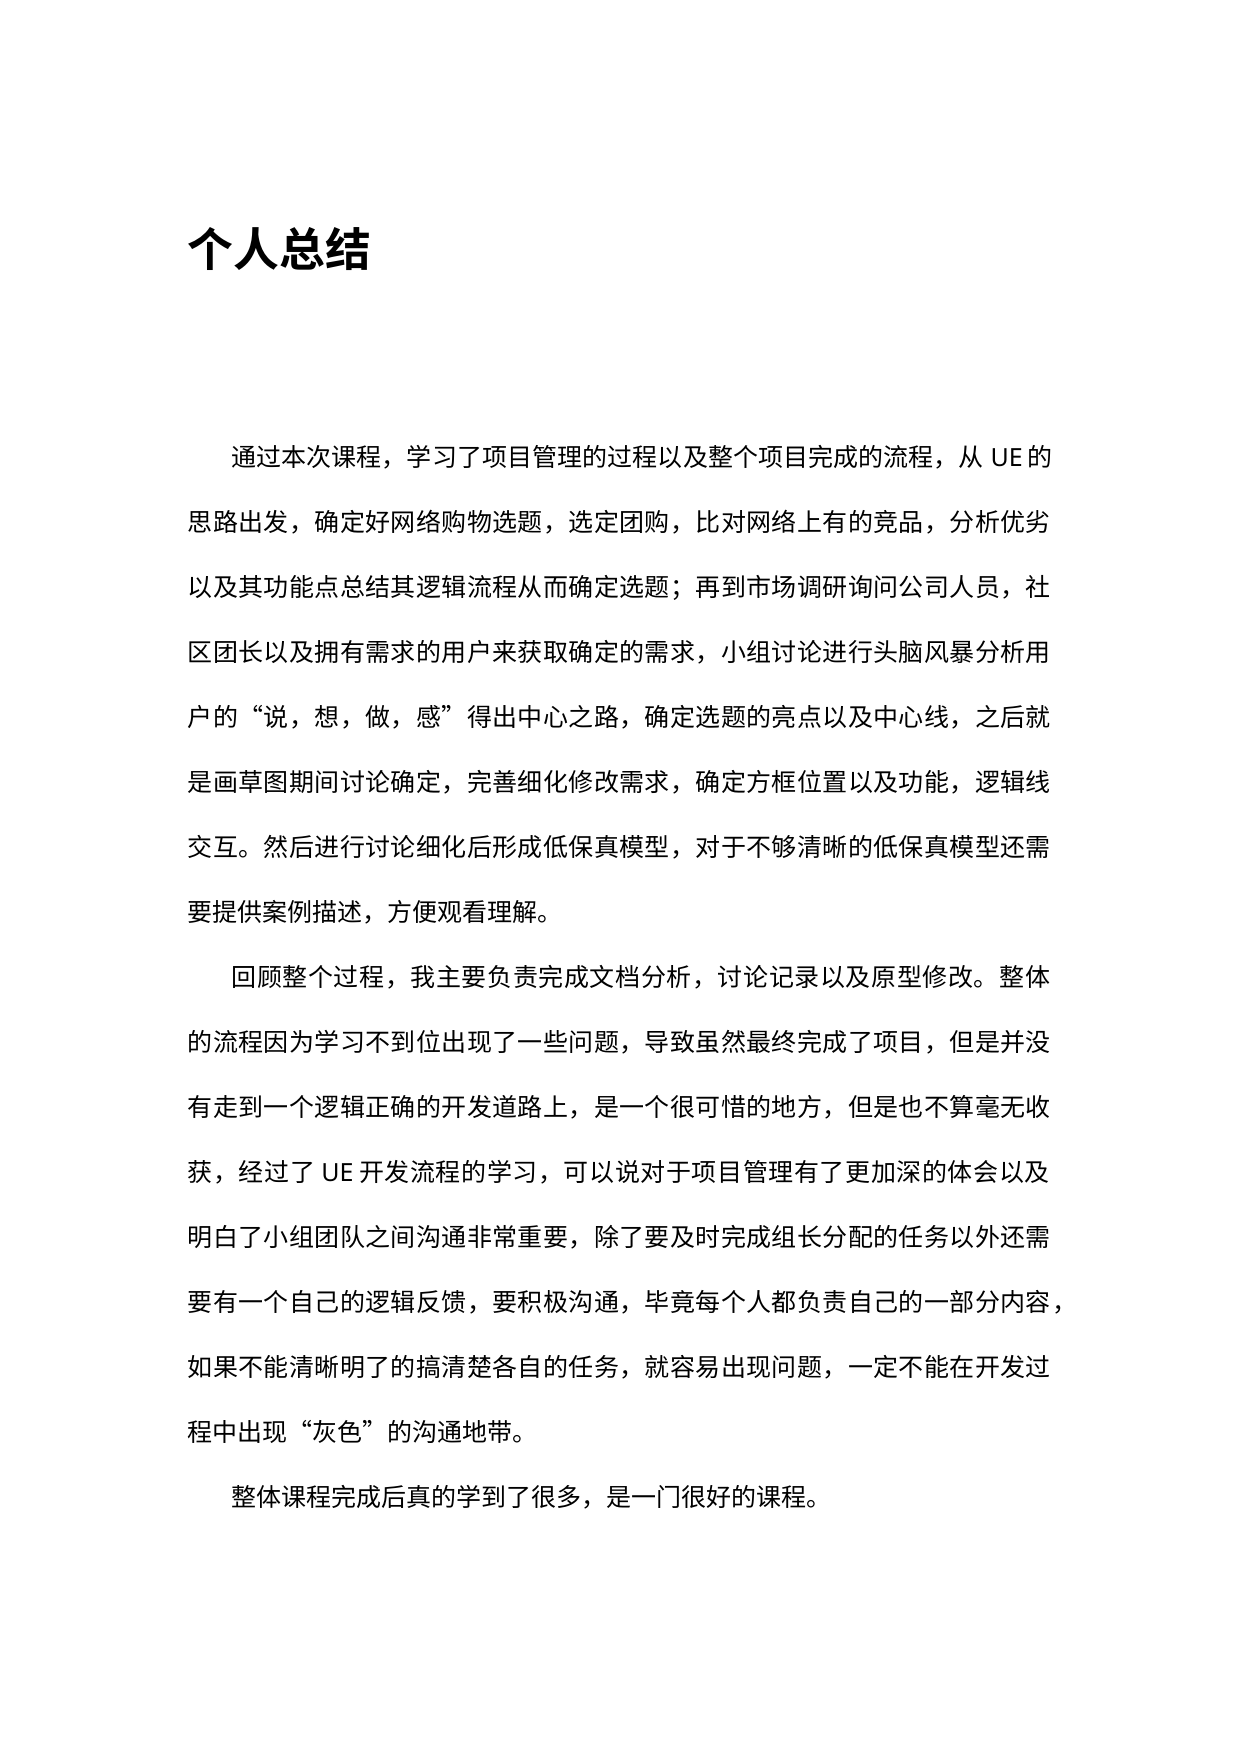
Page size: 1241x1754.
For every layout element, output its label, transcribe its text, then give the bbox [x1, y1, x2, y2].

text 通过本次课程，学习了项目管理的过程以及整个项目完成的流程，从UE的思路出发，确定好网络购物选题，选定团购，比对网络上有的竞品，分析优劣以及其功能点总结其逻辑流程从而确定选题；再到市场调研询问公司人员，社区团长以及拥有需求的用户来获取确定的需求，小组讨论进行头脑风暴分析用户的“说，想，做，感”得出中心之路，确定选题的亮点以及中心线，之后就是画草图期间讨论确定，完善细化修改需求，确定方框位置以及功能，逻辑线交互。然后进行讨论细化后形成低保真模型，对于不够清晰的低保真模型还需要提供案例描述，方便观看理解。 [187, 423, 1053, 943]
subtitle 个人总结 [187, 197, 1053, 295]
text 整体课程完成后真的学到了很多，是一门很好的课程。 [187, 1463, 1053, 1528]
text 回顾整个过程，我主要负责完成文档分析，讨论记录以及原型修改。整体的流程因为学习不到位出现了一些问题，导致虽然最终完成了项目，但是并没有走到一个逻辑正确的开发道路上，是一个很可惜的地方，但是也不算毫无收获，经过了UE开发流程的学习，可以说对于项目管理有了更加深的体会以及明白了小组团队之间沟通非常重要，除了要及时完成组长分配的任务以外还需要有一个自己的逻辑反馈，要积极沟通，毕竟每个人都负责自己的一部分内容，如果不能清晰明了的搞清楚各自的任务，就容易出现问题，一定不能在开发过程中出现“灰色”的沟通地带。 [187, 943, 1053, 1463]
